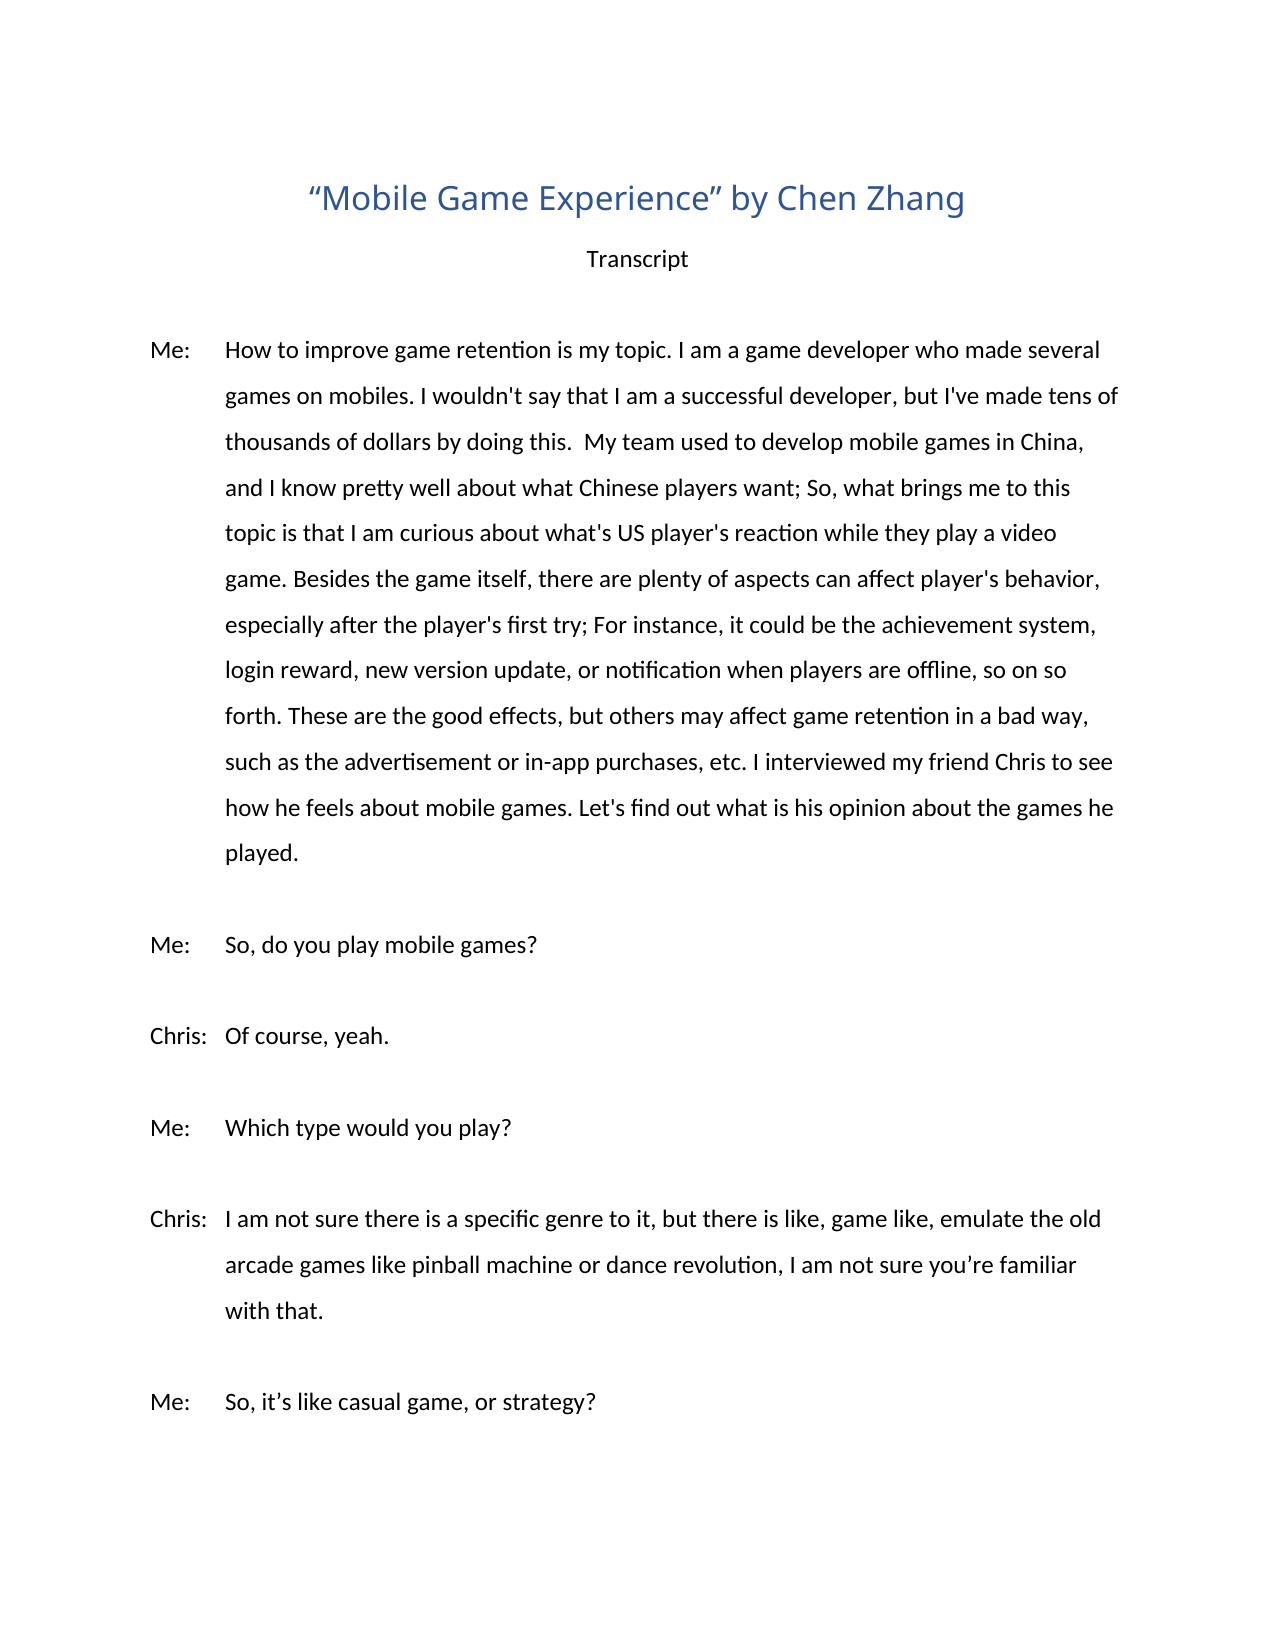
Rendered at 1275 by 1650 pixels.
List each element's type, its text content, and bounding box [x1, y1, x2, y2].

text Me: How to improve game retention is my topic. I am a game developer who made several games on mobiles. I wouldn't say that I am a successful developer, but I've made tens of thousands of dollars by doing this. My team used to develop mobile games in China, and I know pretty well about what Chinese players want; So, what brings me to this topic is that I am curious about what's US player's reaction while they play a video game. Besides the game itself, there are plenty of aspects can affect player's behavior, especially after the player's first try; For instance, it could be the achievement system, login reward, new version update, or notification when players are offline, so on so forth. These are the good effects, but others may affect game retention in a bad way, such as the advertisement or in-app purchases, etc. I interviewed my friend Chris to see how he feels about mobile games. Let's find out what is his opinion about the games he played. [150, 334, 1125, 868]
text Transcript [150, 243, 1125, 274]
text Chris: Of course, yeah. [150, 1021, 1125, 1051]
text Me: Which type would you play? [150, 1112, 1125, 1142]
text Me: So, it’s like casual game, or strategy? [150, 1386, 1125, 1417]
text Chris: I am not sure there is a specific genre to it, but there is like, game like, emulate the old arcade games like pinball machine or dance revolution, I am not sure you’re familiar with that. [150, 1203, 1125, 1325]
subtitle “Mobile Game Experience” by Chen Zhang [150, 175, 1125, 220]
text Me: So, do you play mobile games? [150, 929, 1125, 959]
